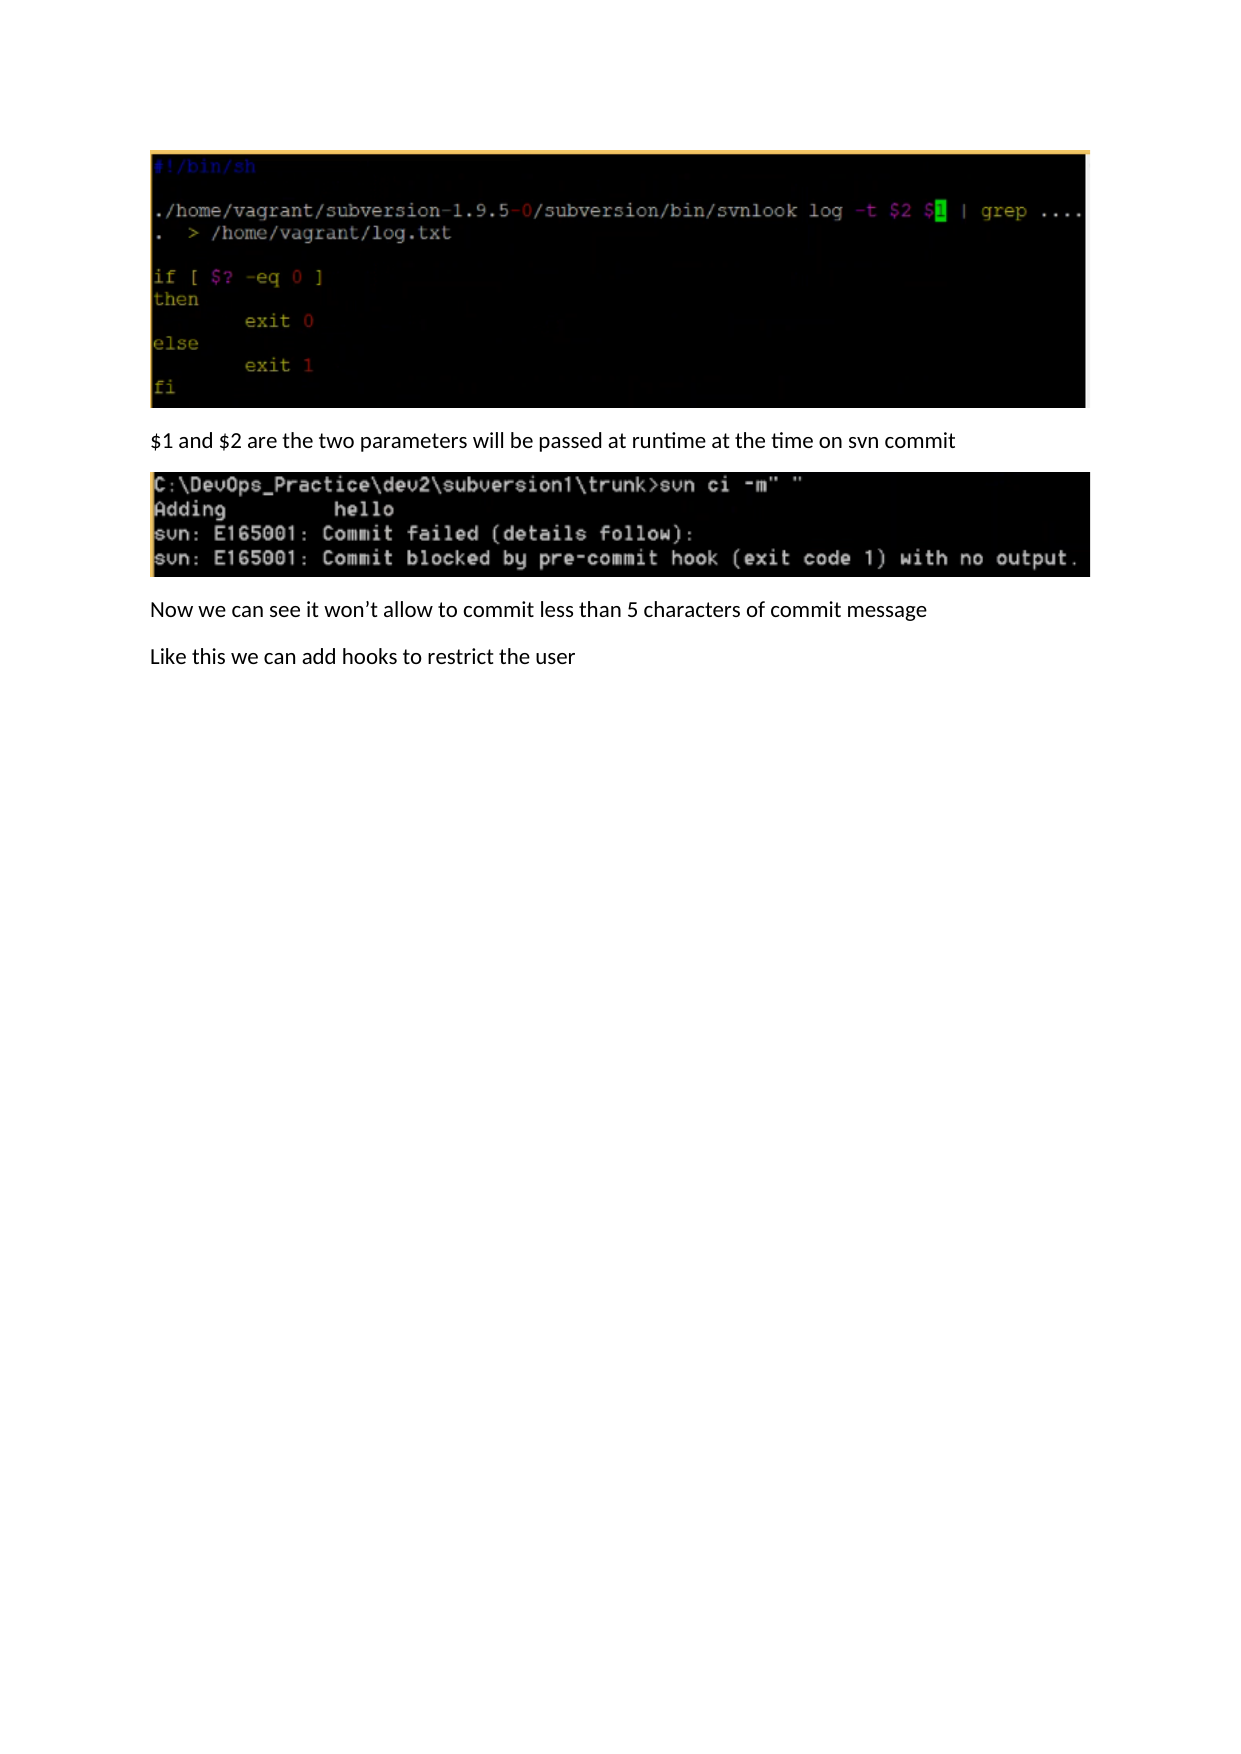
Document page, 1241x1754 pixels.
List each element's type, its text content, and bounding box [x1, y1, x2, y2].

text $1 and $2 are the two parameters will be passed at runtime at the time on svn commit [150, 426, 1090, 454]
text Like this we can add hooks to restrict the user [150, 642, 1090, 670]
picture [150, 472, 1091, 577]
text Now we can see it won’t allow to commit less than 5 characters of commit message [150, 595, 1090, 623]
picture [150, 150, 1091, 408]
